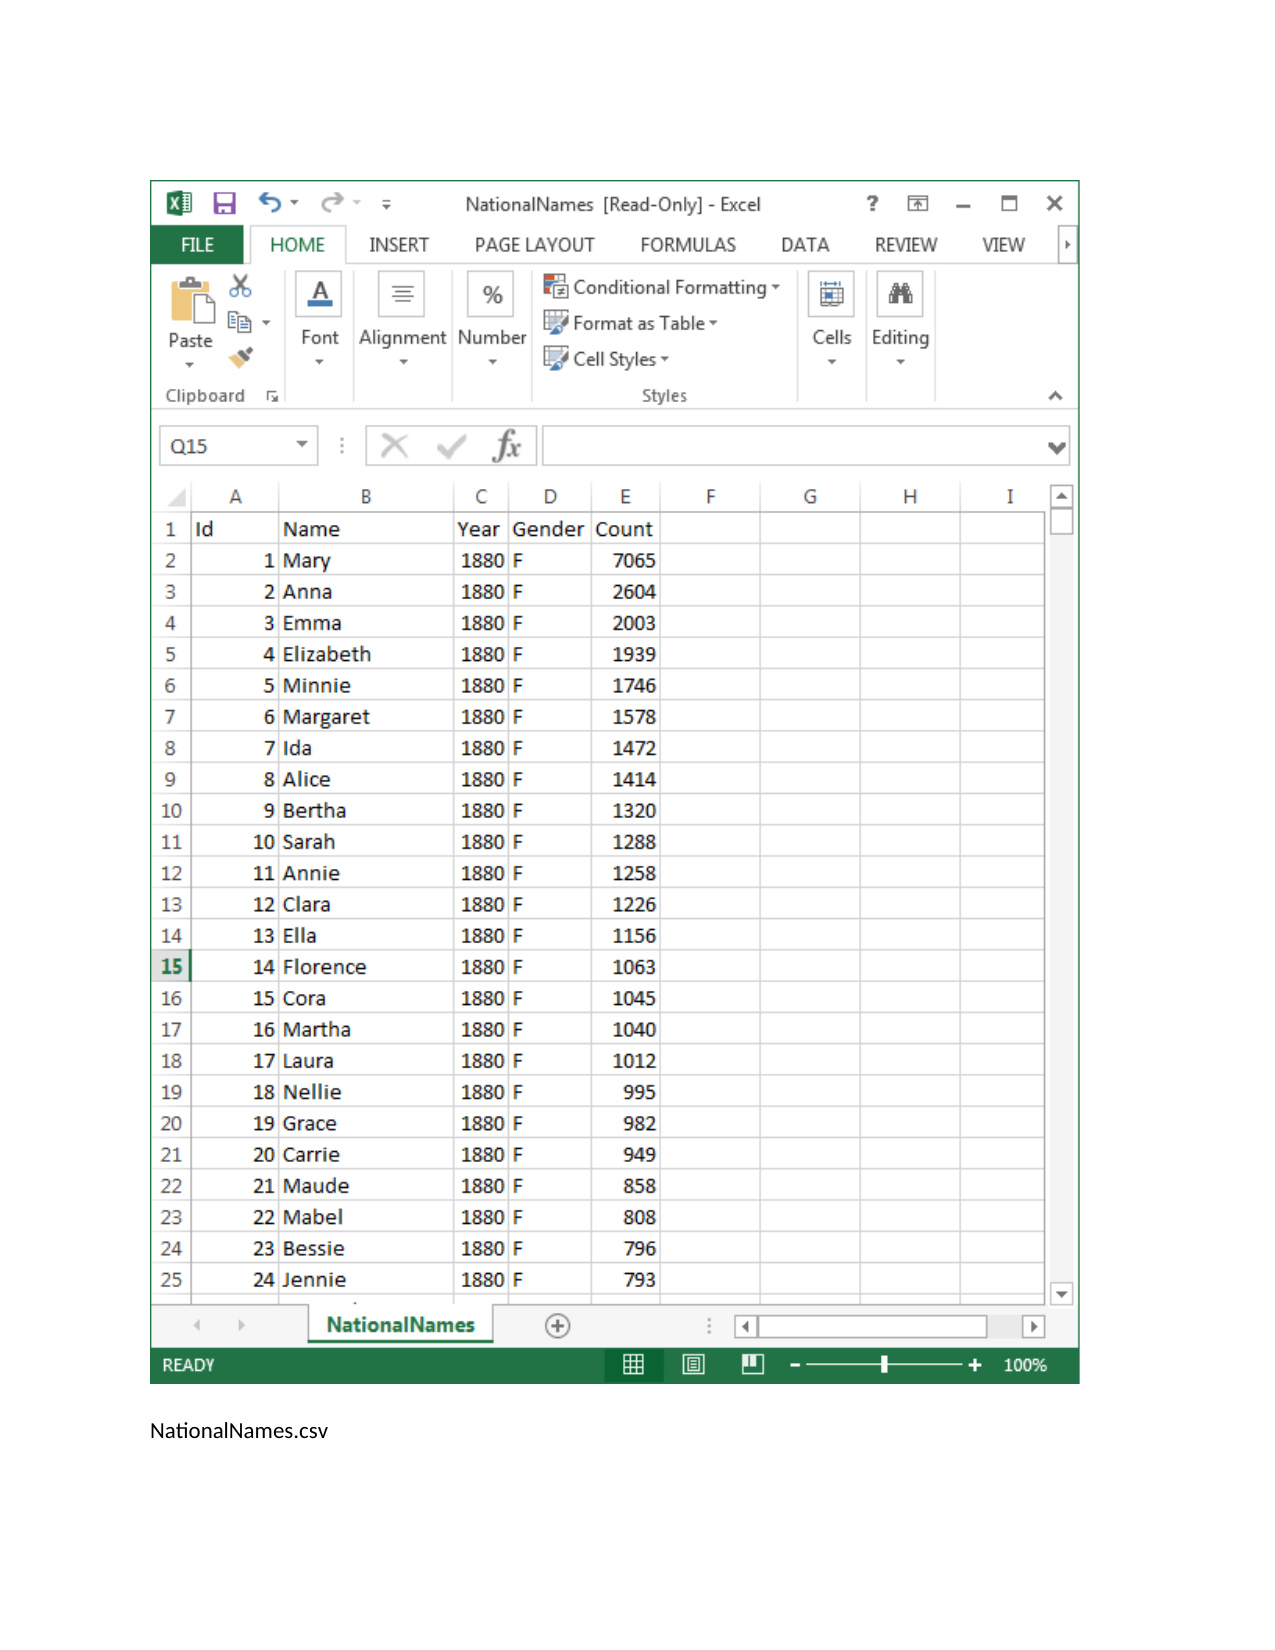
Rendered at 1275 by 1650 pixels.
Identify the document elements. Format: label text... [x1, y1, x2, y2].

text NationalNames.csv [150, 1416, 1125, 1444]
picture [150, 180, 1080, 1384]
